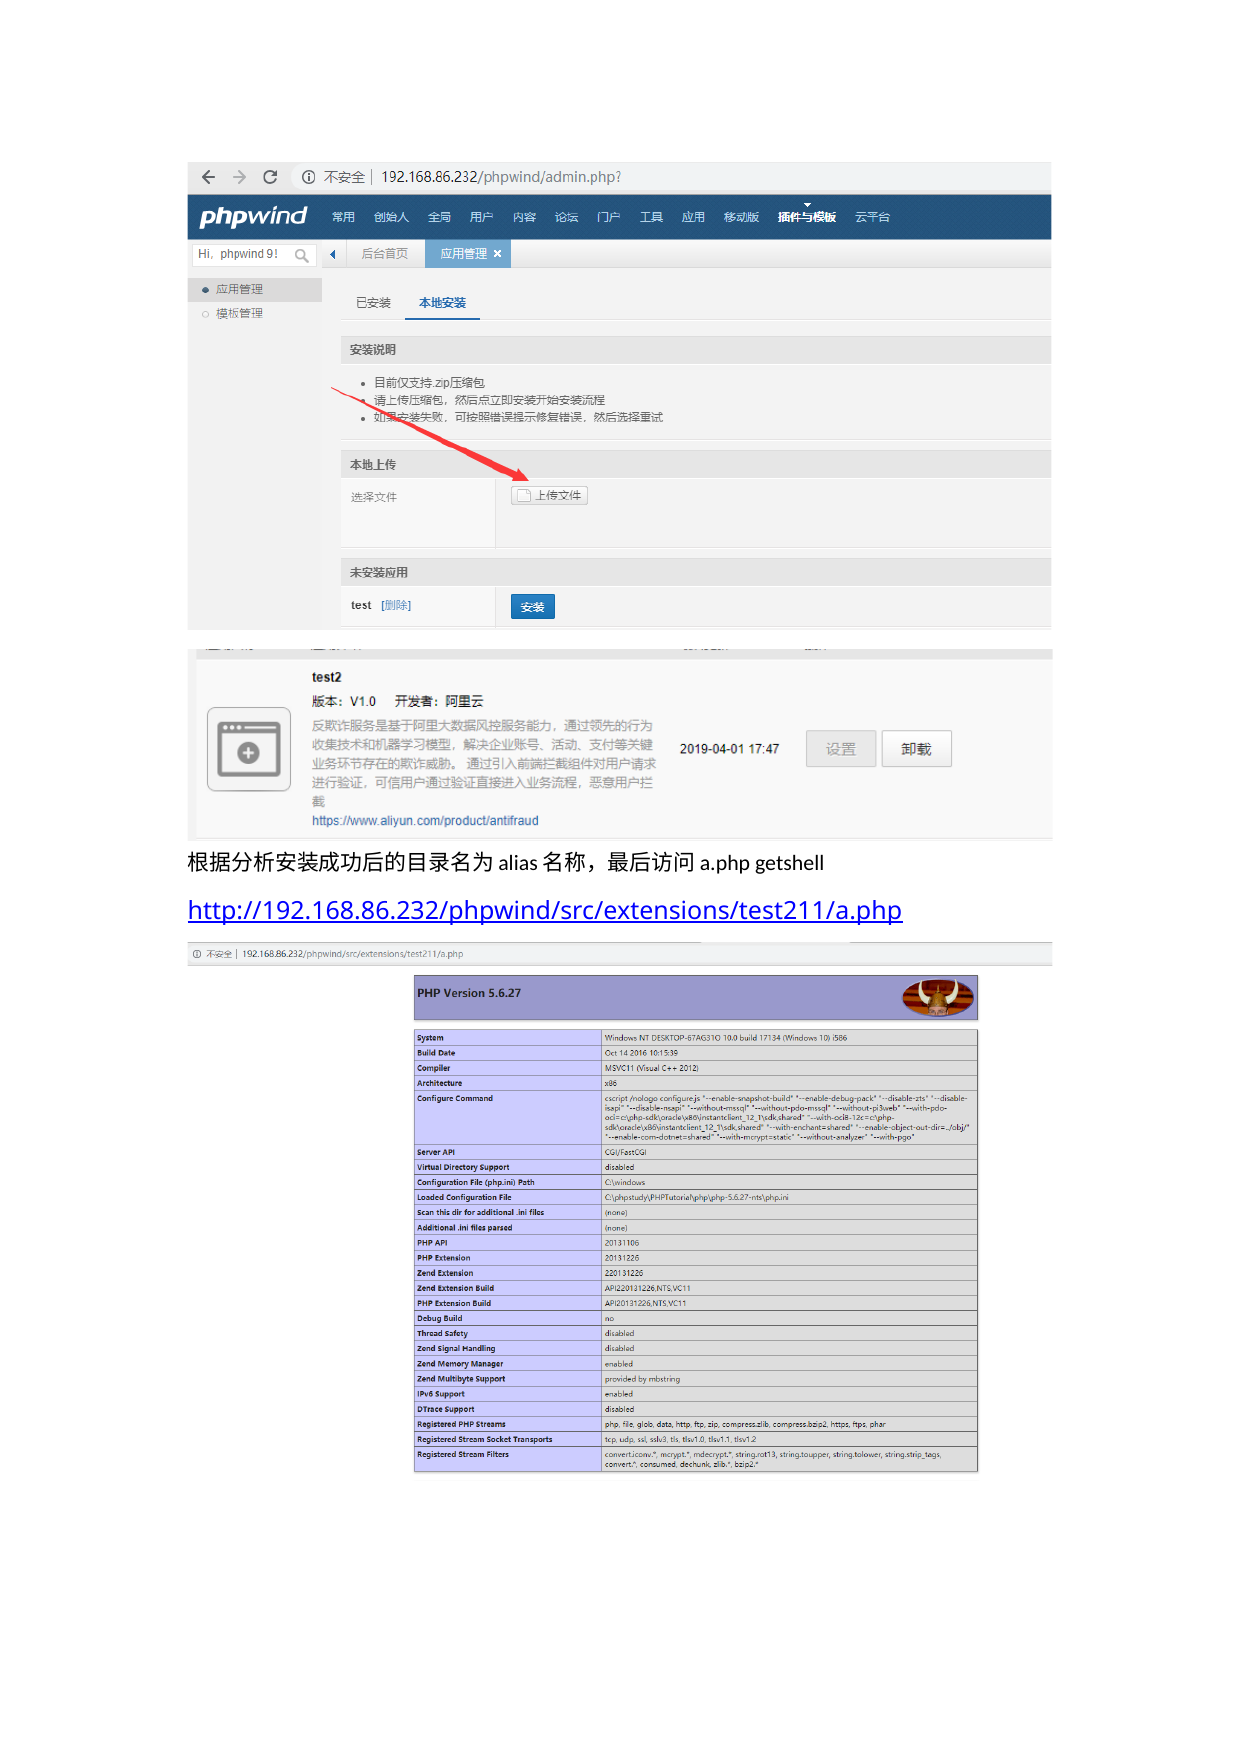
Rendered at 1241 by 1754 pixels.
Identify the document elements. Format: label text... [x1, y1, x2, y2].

text 根据分析安装成功后的目录名为alias名称，最后访问a.php getshell [187, 844, 1053, 877]
picture [187, 649, 1053, 841]
picture [187, 942, 1053, 1481]
picture [187, 162, 1052, 630]
text http://192.168.86.232/phpwind/src/extensions/test211/a.php [187, 877, 1053, 942]
